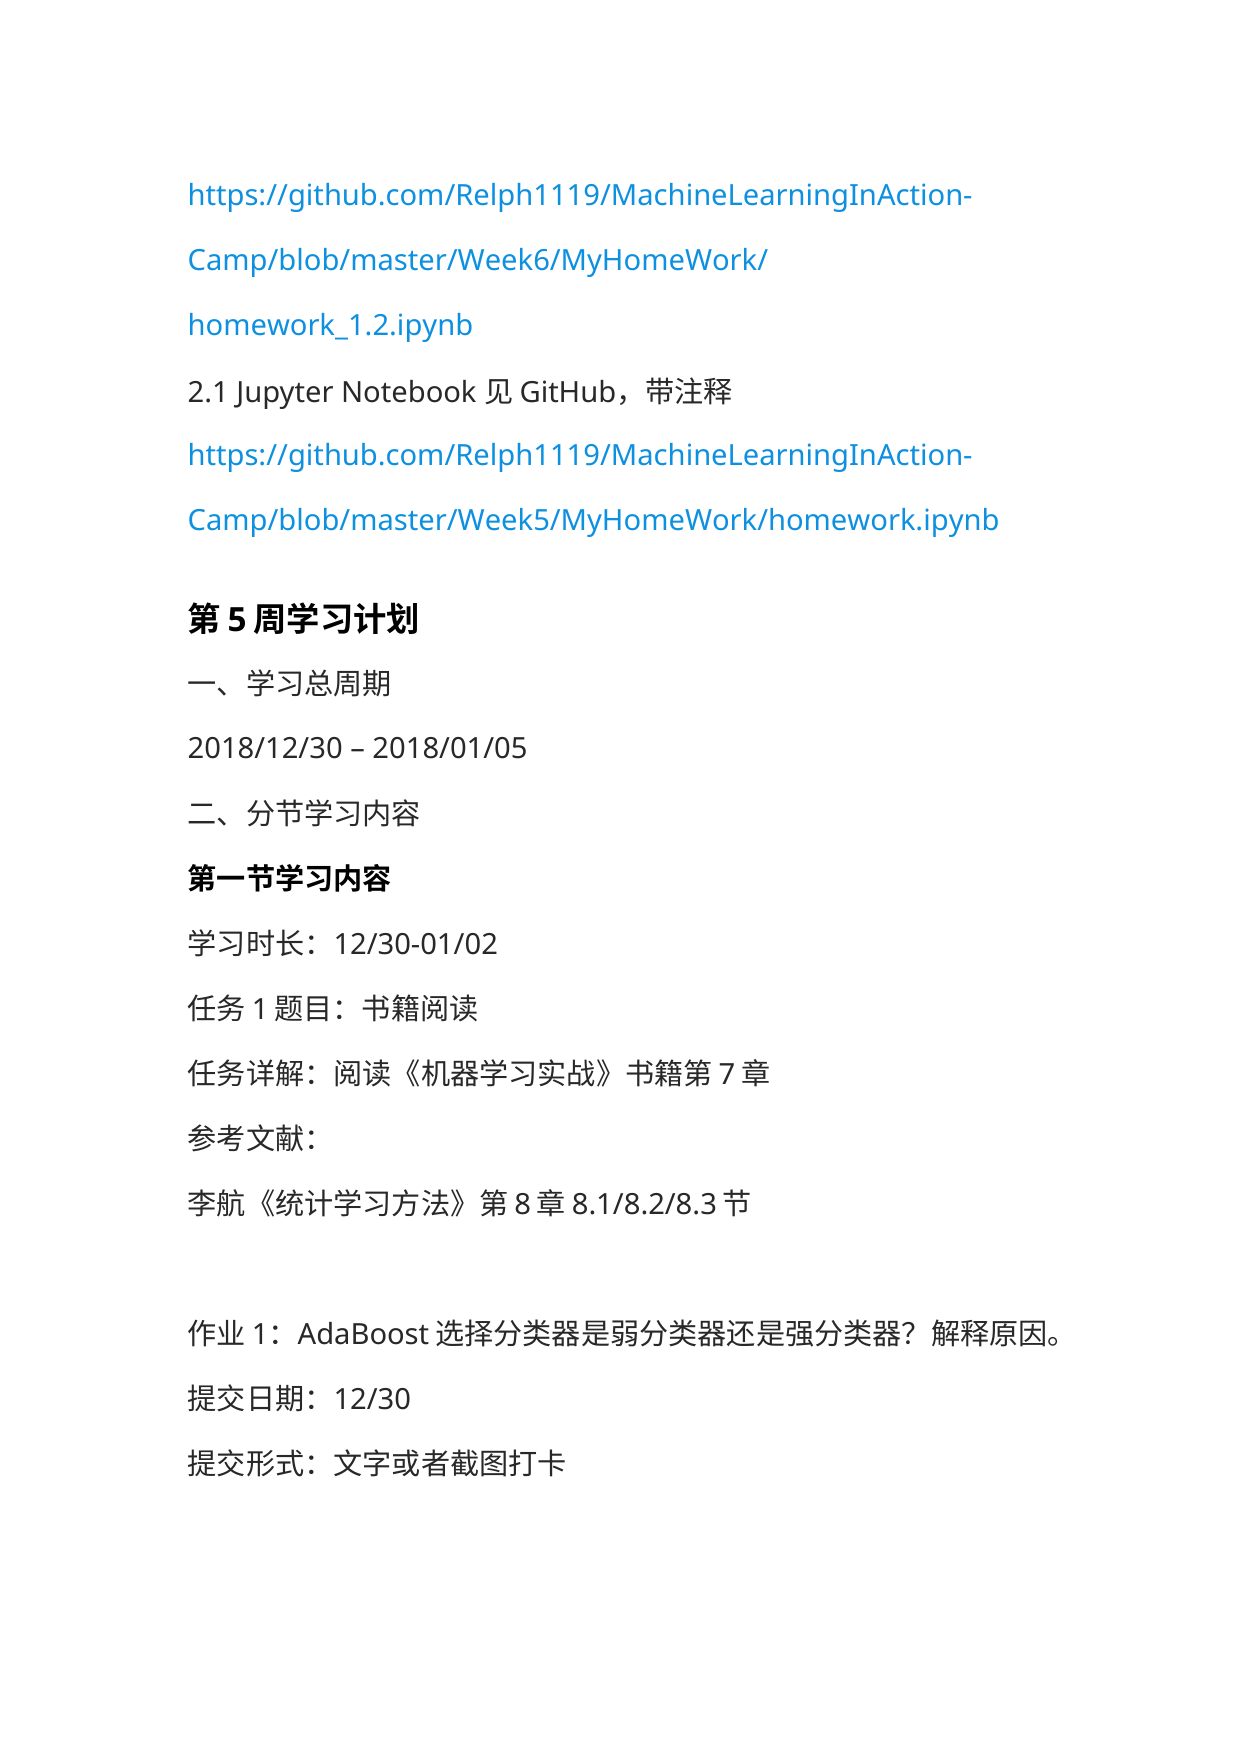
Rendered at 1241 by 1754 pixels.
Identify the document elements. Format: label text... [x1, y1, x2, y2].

text 提交日期：12/30 [187, 1364, 1053, 1429]
text 参考文献： [187, 1104, 1053, 1169]
text 2018/12/30 – 2018/01/05 [187, 714, 1053, 779]
text 学习时长：12/30-01/02 [187, 909, 1053, 974]
subtitle 第一节学习内容 [187, 844, 1053, 909]
text 任务1题目：书籍阅读 [187, 974, 1053, 1039]
text https://github.com/Relph1119/MachineLearningInAction-Camp/blob/master/Week6/MyHomeWork/homework_1.2.ipynb [187, 162, 1053, 357]
text 李航《统计学习方法》第8章8.1/8.2/8.3节 [187, 1169, 1053, 1234]
text 二、分节学习内容 [187, 779, 1053, 844]
text 任务详解：阅读《机器学习实战》书籍第7章 [187, 1039, 1053, 1104]
text 提交形式：文字或者截图打卡 [187, 1429, 1053, 1494]
text 作业1：AdaBoost选择分类器是弱分类器还是强分类器？解释原因。 [187, 1299, 1053, 1364]
text 2.1 Jupyter Notebook 见GitHub，带注释 [187, 357, 1053, 422]
subtitle 第5周学习计划 [187, 584, 1053, 649]
text 一、学习总周期 [187, 649, 1053, 714]
text https://github.com/Relph1119/MachineLearningInAction-Camp/blob/master/Week5/MyHomeWork/homework.ipynb [187, 422, 1053, 552]
